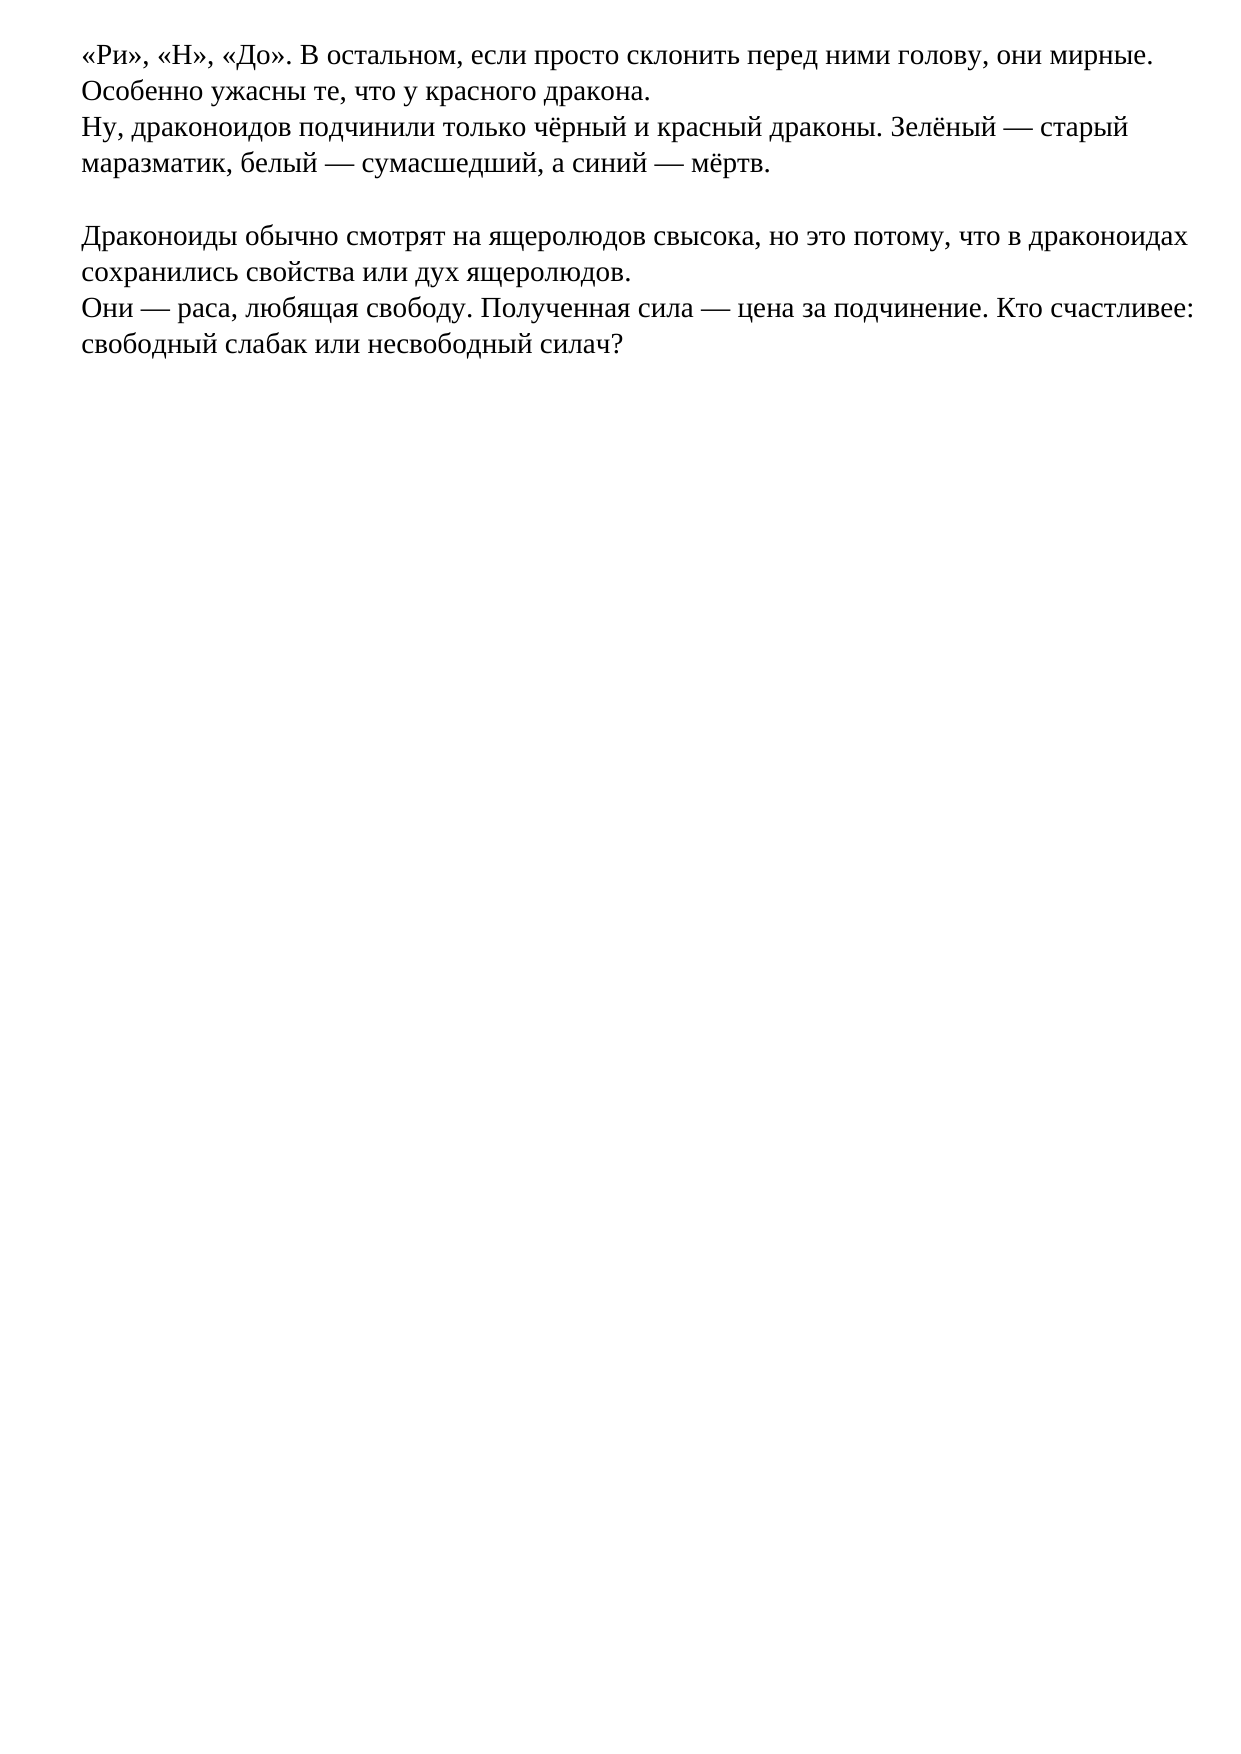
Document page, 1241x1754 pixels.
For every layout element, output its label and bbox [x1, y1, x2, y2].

text [81, 37, 1215, 432]
